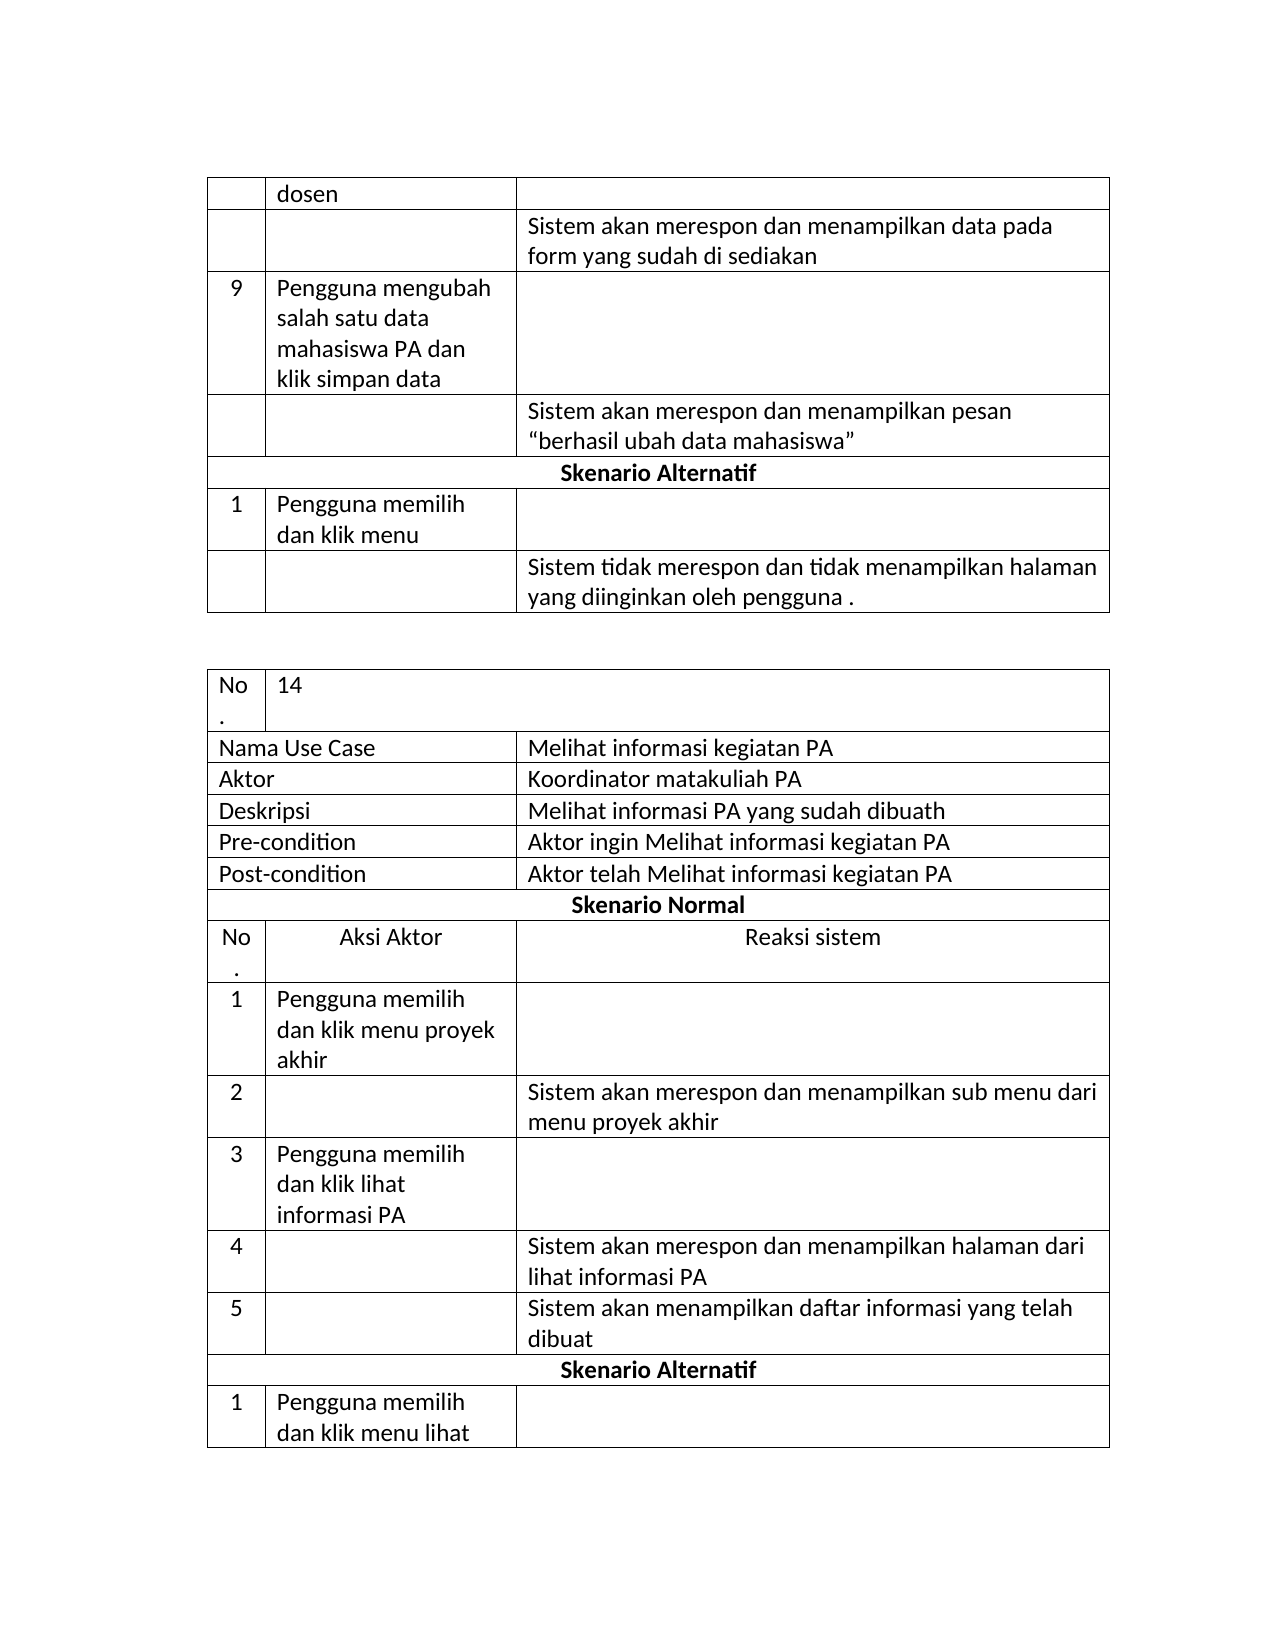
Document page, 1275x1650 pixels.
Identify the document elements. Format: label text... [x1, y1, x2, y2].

table_cell [517, 272, 1109, 394]
table_cell [266, 1293, 516, 1354]
table_cell Sistem akan merespon dan menampilkan pesan “berhasil ubah data mahasiswa” [517, 395, 1109, 456]
table_cell Aksi Aktor [266, 921, 516, 982]
table_cell Sistem akan merespon dan menampilkan data pada form yang sudah di sediakan [517, 210, 1109, 271]
table_header No. [208, 670, 265, 731]
table_cell [517, 1386, 1109, 1447]
table_cell Melihat informasi PA yang sudah dibuath [517, 795, 1109, 825]
table_cell Nama Use Case [208, 732, 516, 762]
table_cell Aktor telah Melihat informasi kegiatan PA [517, 858, 1109, 888]
table_cell 1 [208, 983, 265, 1075]
table_cell [266, 395, 516, 456]
table_cell Skenario Alternatif [208, 1355, 1109, 1385]
table_cell [208, 210, 265, 271]
table_cell 8 [208, 178, 265, 209]
table_cell 9 [208, 272, 265, 394]
table_cell [517, 1138, 1109, 1229]
table_cell Post-condition [208, 858, 516, 888]
table_cell Pengguna memilih dan klik menu [266, 489, 516, 550]
table_cell [266, 210, 516, 271]
table_cell Reaksi sistem [517, 921, 1109, 982]
table_cell [517, 983, 1109, 1075]
table_cell 4 [208, 1231, 265, 1292]
table_cell Deskripsi [208, 795, 516, 825]
table_cell Koordinator matakuliah PA [517, 763, 1109, 794]
table_cell Aktor [208, 763, 516, 794]
table_cell [517, 178, 1109, 209]
table_cell Aktor ingin Melihat informasi kegiatan PA [517, 826, 1109, 857]
table_cell Pengguna mengubah salah satu data mahasiswa PA dan klik simpan data [266, 272, 516, 394]
table_cell 2 [208, 1076, 265, 1137]
table_cell Sistem akan merespon dan menampilkan sub menu dari menu proyek akhir [517, 1076, 1109, 1137]
table_header 14 [266, 670, 1109, 731]
table_cell 1 [208, 1386, 265, 1447]
table_cell [208, 395, 265, 456]
table_cell [266, 1231, 516, 1292]
table_cell Skenario Alternatif [208, 457, 1109, 488]
table_cell Sistem akan menampilkan daftar informasi yang telah dibuat [517, 1293, 1109, 1354]
table_cell [266, 1076, 516, 1137]
table_cell [208, 551, 265, 612]
table_cell [517, 489, 1109, 550]
table_cell 1 [208, 489, 265, 550]
table_cell Melihat informasi kegiatan PA [517, 732, 1109, 762]
table_cell Sistem akan merespon dan menampilkan halaman dari lihat informasi PA [517, 1231, 1109, 1292]
table_cell Pengguna memilih dan klik menu proyek akhir [266, 983, 516, 1075]
table_cell 5 [208, 1293, 265, 1354]
table_cell [266, 551, 516, 612]
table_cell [266, 1386, 516, 1447]
table_cell Pengguna memilih dan klik lihat informasi PA [266, 1138, 516, 1229]
table_cell Skenario Normal [208, 890, 1109, 920]
table_cell 3 [208, 1138, 265, 1229]
table_cell No. [208, 921, 265, 982]
table_cell Sistem tidak merespon dan tidak menampilkan halaman yang diinginkan oleh pengguna . [517, 551, 1109, 612]
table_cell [266, 178, 516, 209]
table_cell Pre-condition [208, 826, 516, 857]
